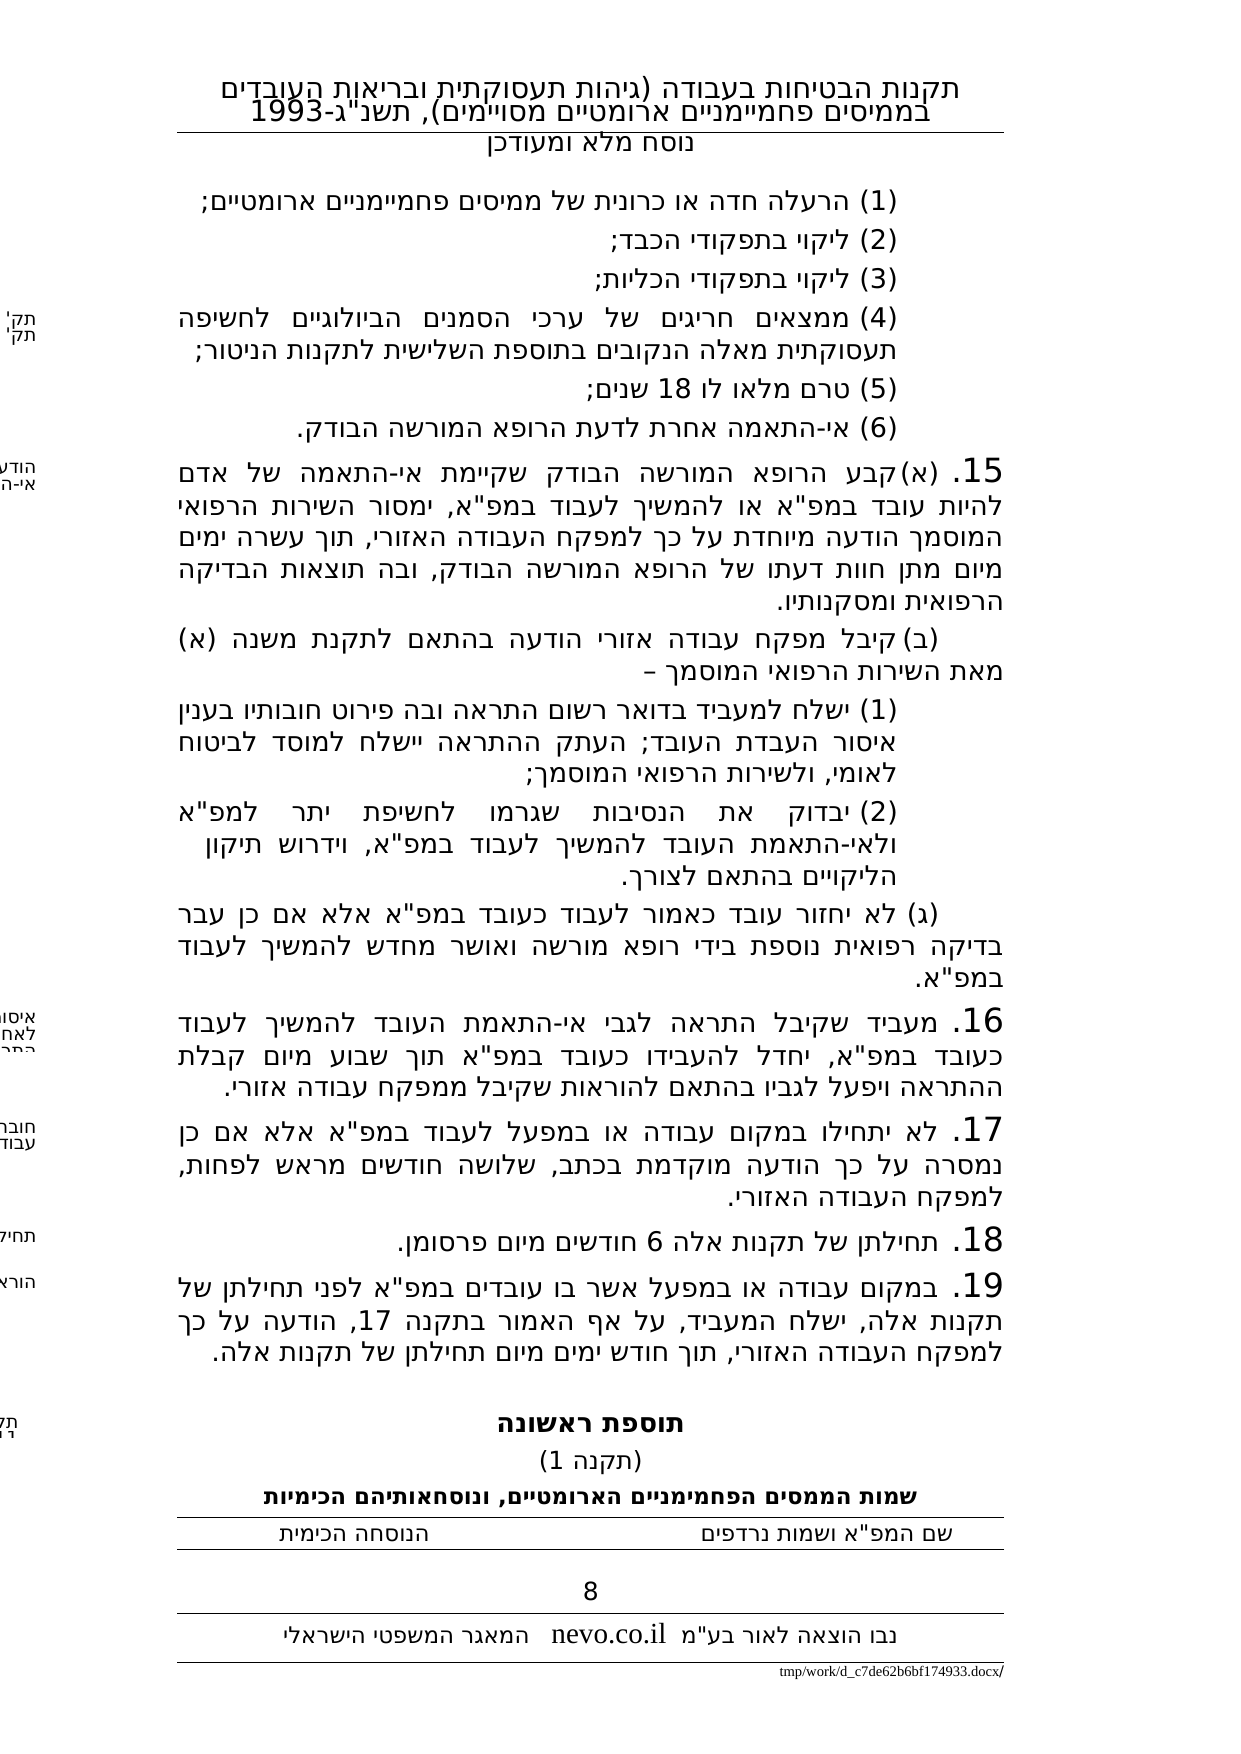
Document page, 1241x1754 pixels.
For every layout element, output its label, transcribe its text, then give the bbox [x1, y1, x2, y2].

text 16. מעביד שקיבל התראה לגבי אי-התאמת העובד להמשיך לעבוד כעובד במפ"א, יחדל להעבידו כעובד במפ"א תוך שבוע מיום קבלת ההתראה ויפעל לגביו בהתאם להוראות שקיבל ממפקח עבודה אזורי. [177, 1001, 1004, 1103]
text 19. במקום עבודה או במפעל אשר בו עובדים במפ"א לפני תחילתן של תקנות אלה, ישלח המעביד, על אף האמור בתקנה 17, הודעה על כך למפקח העבודה האזורי, תוך חודש ימים מיום תחילתן של תקנות אלה. [177, 1266, 1004, 1368]
text (1) הרעלה חדה או כרונית של ממיסים פחמיימניים ארומטיים; [177, 185, 898, 217]
text (ב) קיבל מפקח עבודה אזורי הודעה בהתאם לתקנת משנה (א) מאת השירות הרפואי המוסמך – [177, 624, 1004, 687]
text (ג) לא יחזור עובד כאמור לעבוד כעובד במפ"א אלא אם כן עבר בדיקה רפואית נוספת בידי רופא מורשה ואושר מחדש להמשיך לעבוד במפ"א. [177, 899, 1004, 993]
text תוספת ראשונה [177, 1407, 1004, 1439]
text (1) ישלח למעביד בדואר רשום התראה ובה פירוט חובותיו בענין איסור העבדת העובד; העתק ההתראה יישלח למוסד לביטוח לאומי, ולשירות הרפואי המוסמך; [177, 694, 898, 789]
text 18. תחילתן של תקנות אלה 6 חודשים מיום פרסומן. [177, 1220, 1004, 1259]
text (6) אי-התאמה אחרת לדעת הרופא המורשה הבודק. [177, 412, 898, 444]
text (5) טרם מלאו לו 18 שנים; [177, 373, 898, 405]
text (3) ליקוי בתפקודי הכליות; [177, 263, 898, 295]
text 17. לא יתחילו במקום עבודה או במפעל לעבוד במפ"א אלא אם כן נמסרה על כך הודעה מוקדמת בכתב, שלושה חודשים מראש לפחות, למפקח העבודה האזורי. [177, 1111, 1004, 1212]
text (2) ליקוי בתפקודי הכבד; [177, 224, 898, 256]
text 15. (א) קבע הרופא המורשה הבודק שקיימת אי-התאמה של אדם להיות עובד במפ"א או להמשיך לעבוד במפ"א, ימסור השירות הרפואי המוסמך הודעה מיוחדת על כך למפקח העבודה האזורי, תוך עשרה ימים מיום מתן חוות דעתו של הרופא המורשה הבודק, ובה תוצאות הבדיקה הרפואית ומסקנותיו. [177, 451, 1004, 616]
text שם המפ"א ושמות נרדפים הנוסחה הכימית [177, 1518, 1004, 1549]
text (תקנה 1) [177, 1446, 1004, 1476]
text שמות הממסים הפחמימניים הארומטיים, ונוסחאותיהם הכימיות [177, 1483, 1004, 1510]
text (2) יבדוק את הנסיבות שגרמו לחשיפת יתר למפ"א ולאי-התאמת העובד להמשיך לעבוד במפ"א, וידרוש תיקון הליקויים בהתאם לצורך. [177, 797, 898, 891]
text (4) ממצאים חריגים של ערכי הסמנים הביולוגיים לחשיפה תעסוקתית מאלה הנקובים בתוספת השלישית לתקנות הניטור; [177, 302, 898, 366]
